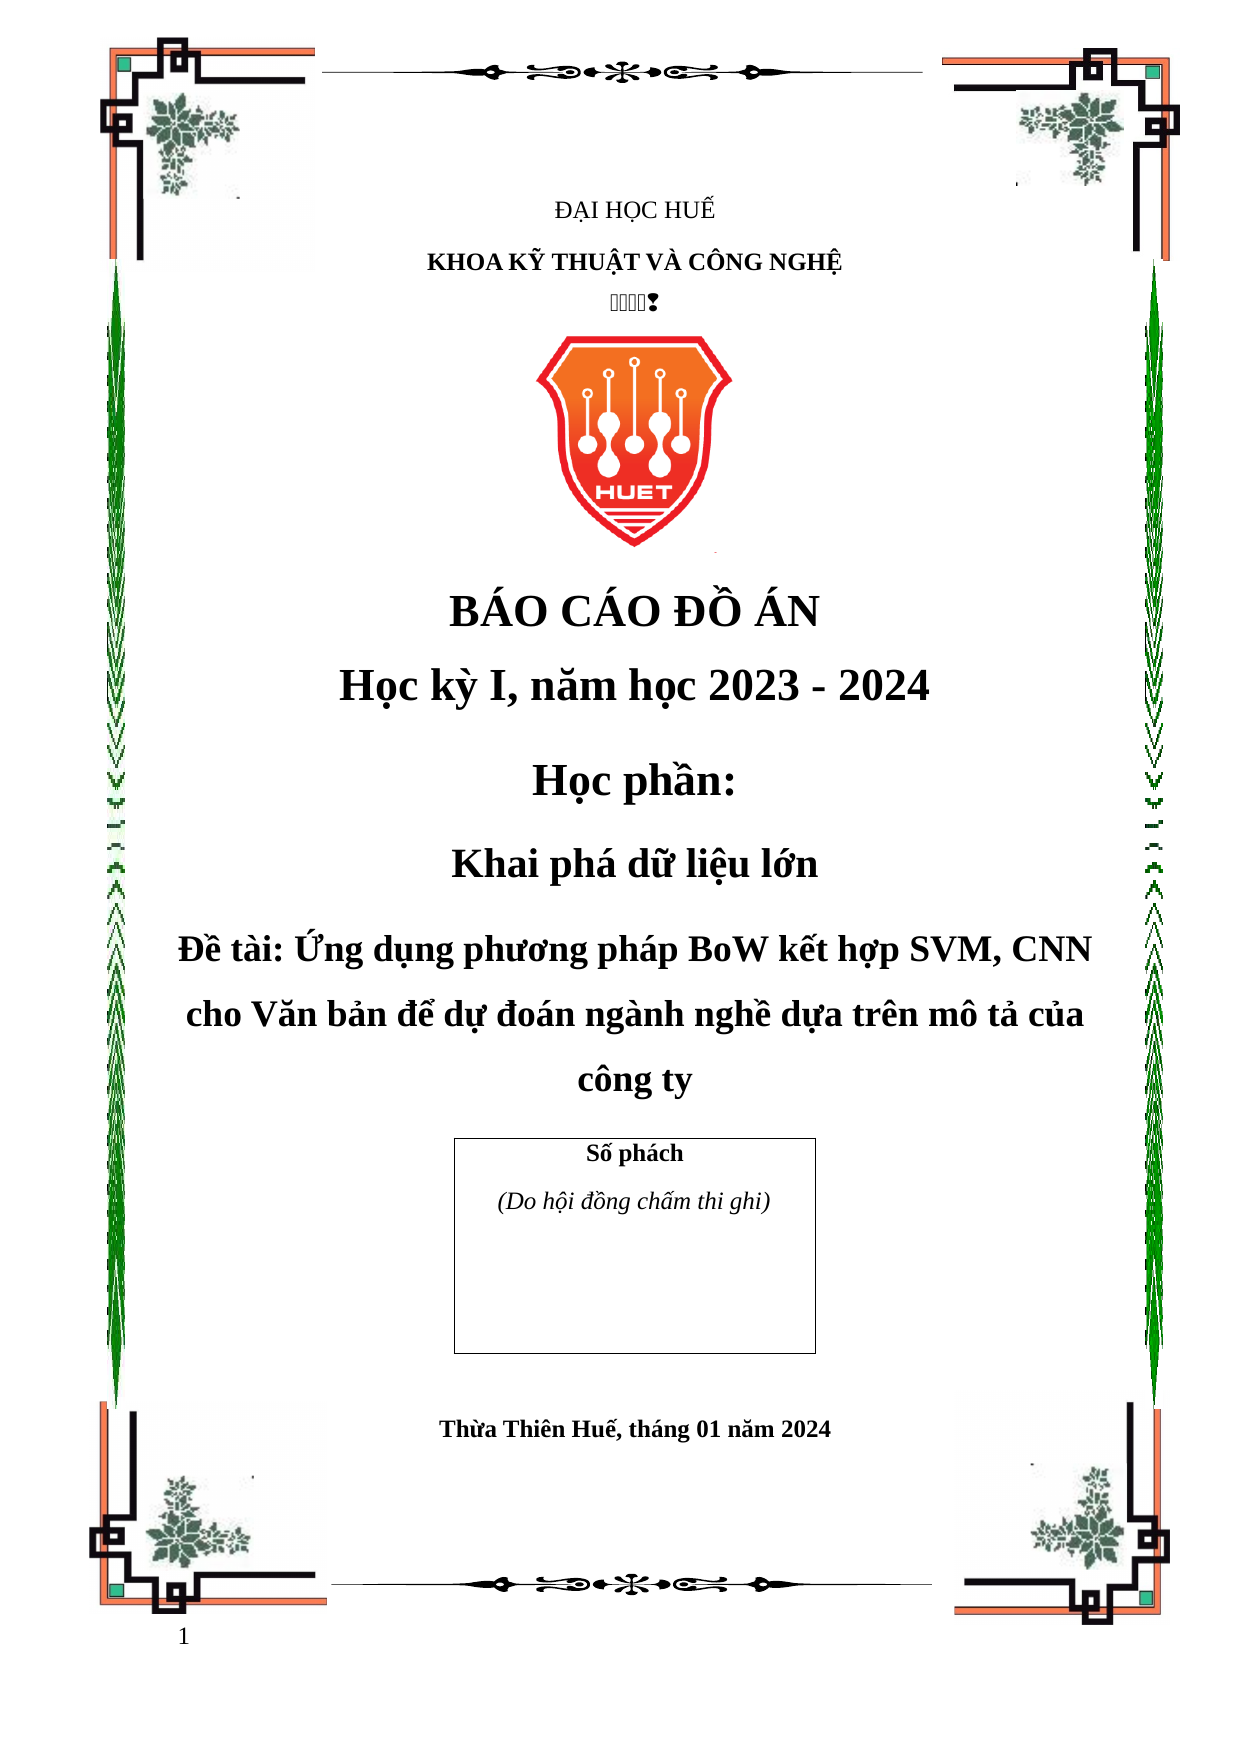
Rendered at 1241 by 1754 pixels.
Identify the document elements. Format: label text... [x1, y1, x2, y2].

text Đề tài: Ứng dụng phương pháp BoW kết hợp SVM, CNN cho Văn bản để dự đoán ngành nghề dựa trên mô tả của công ty [177, 927, 1092, 1099]
picture [942, 48, 1180, 261]
text KHOA KỸ THUẬT VÀ CÔNG NGHỆ [177, 247, 1092, 275]
text Thừa Thiên Huế, tháng 01 năm 2024 [177, 1414, 1092, 1443]
picture [955, 1391, 1170, 1624]
text Học phần: [177, 753, 1092, 806]
picture [478, 335, 792, 553]
table_header Số phách (Do hội đồng chấm thi ghi) [455, 1139, 815, 1353]
text Học kỳ I, năm học 2023 - 2024 [177, 657, 1092, 710]
picture [144, 93, 239, 198]
text ĐẠI HỌC HUẾ [177, 195, 1092, 224]
text Khai phá dữ liệu lớn [177, 838, 1092, 886]
picture [90, 38, 326, 1614]
text BÁO CÁO ĐỒ ÁN [177, 584, 1092, 636]
